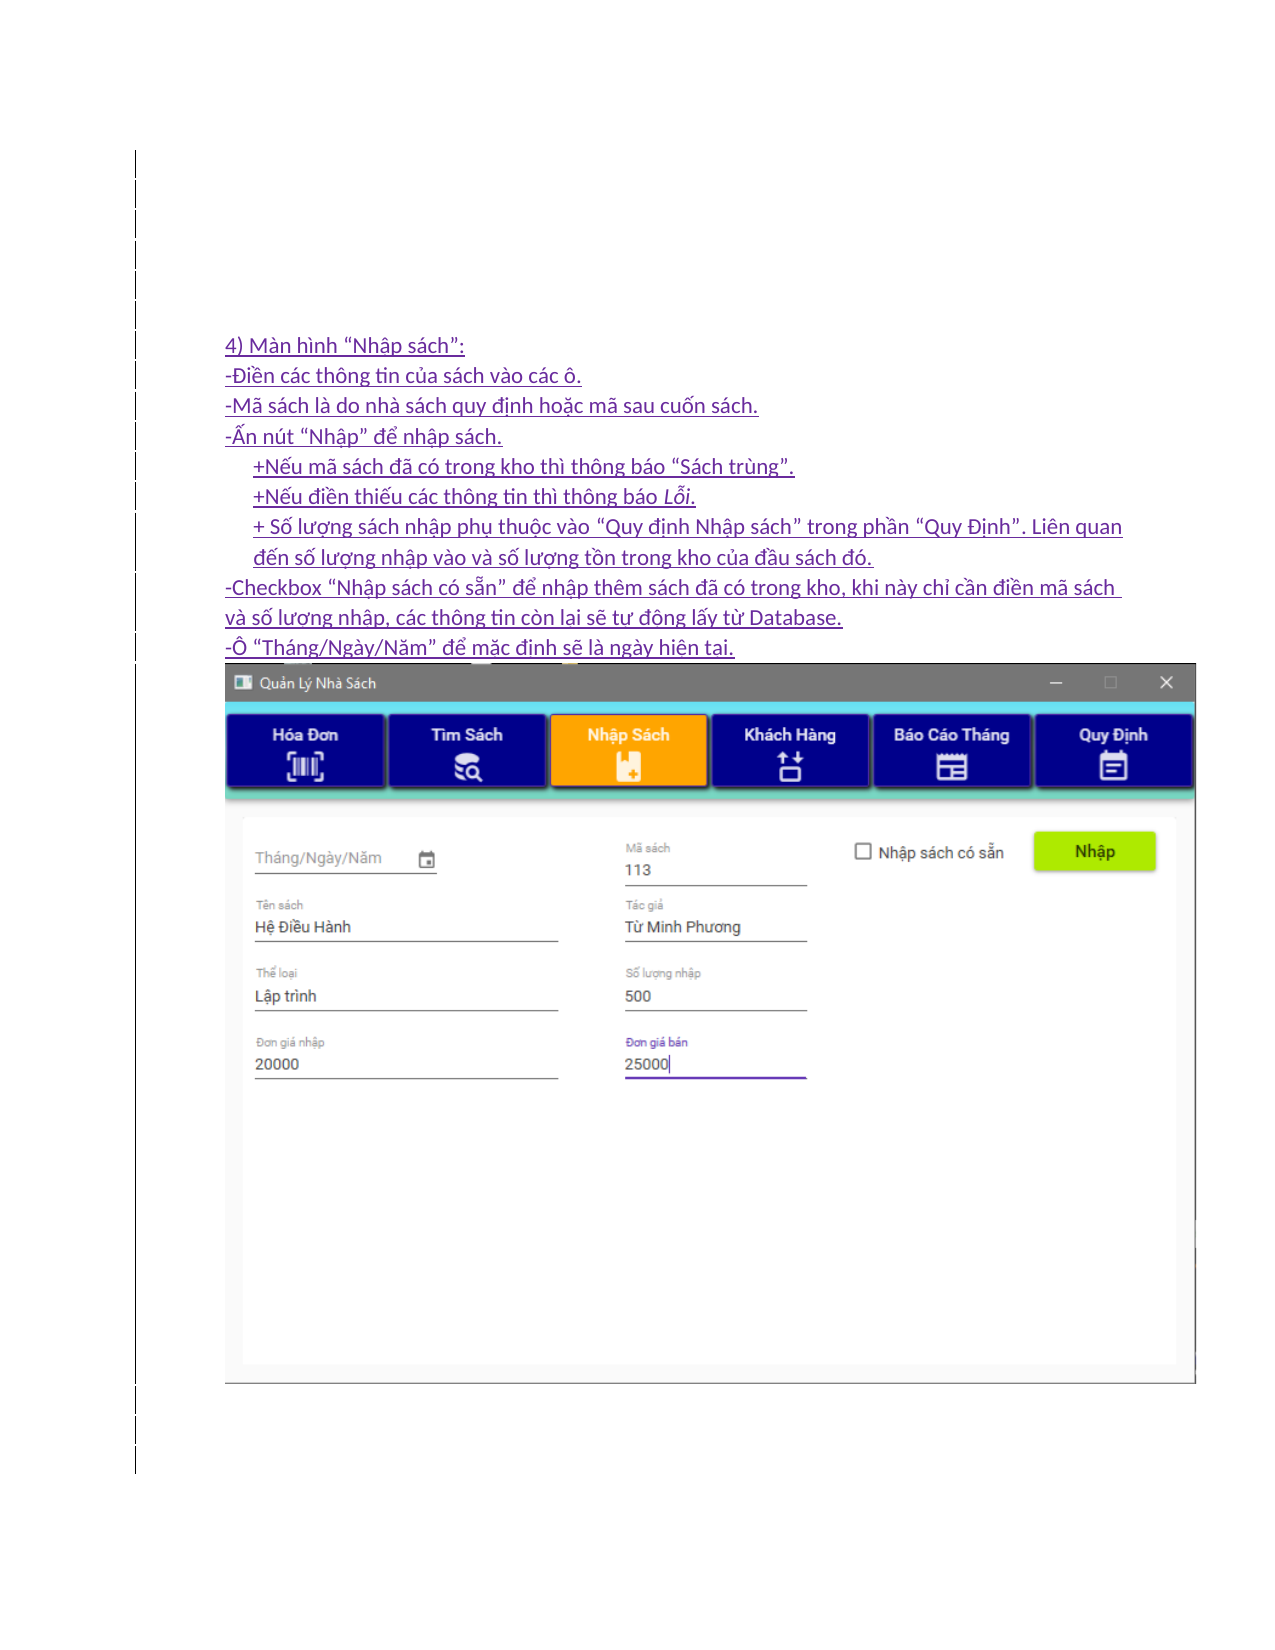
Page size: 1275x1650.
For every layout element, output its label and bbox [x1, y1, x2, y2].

picture [225, 663, 1197, 1384]
